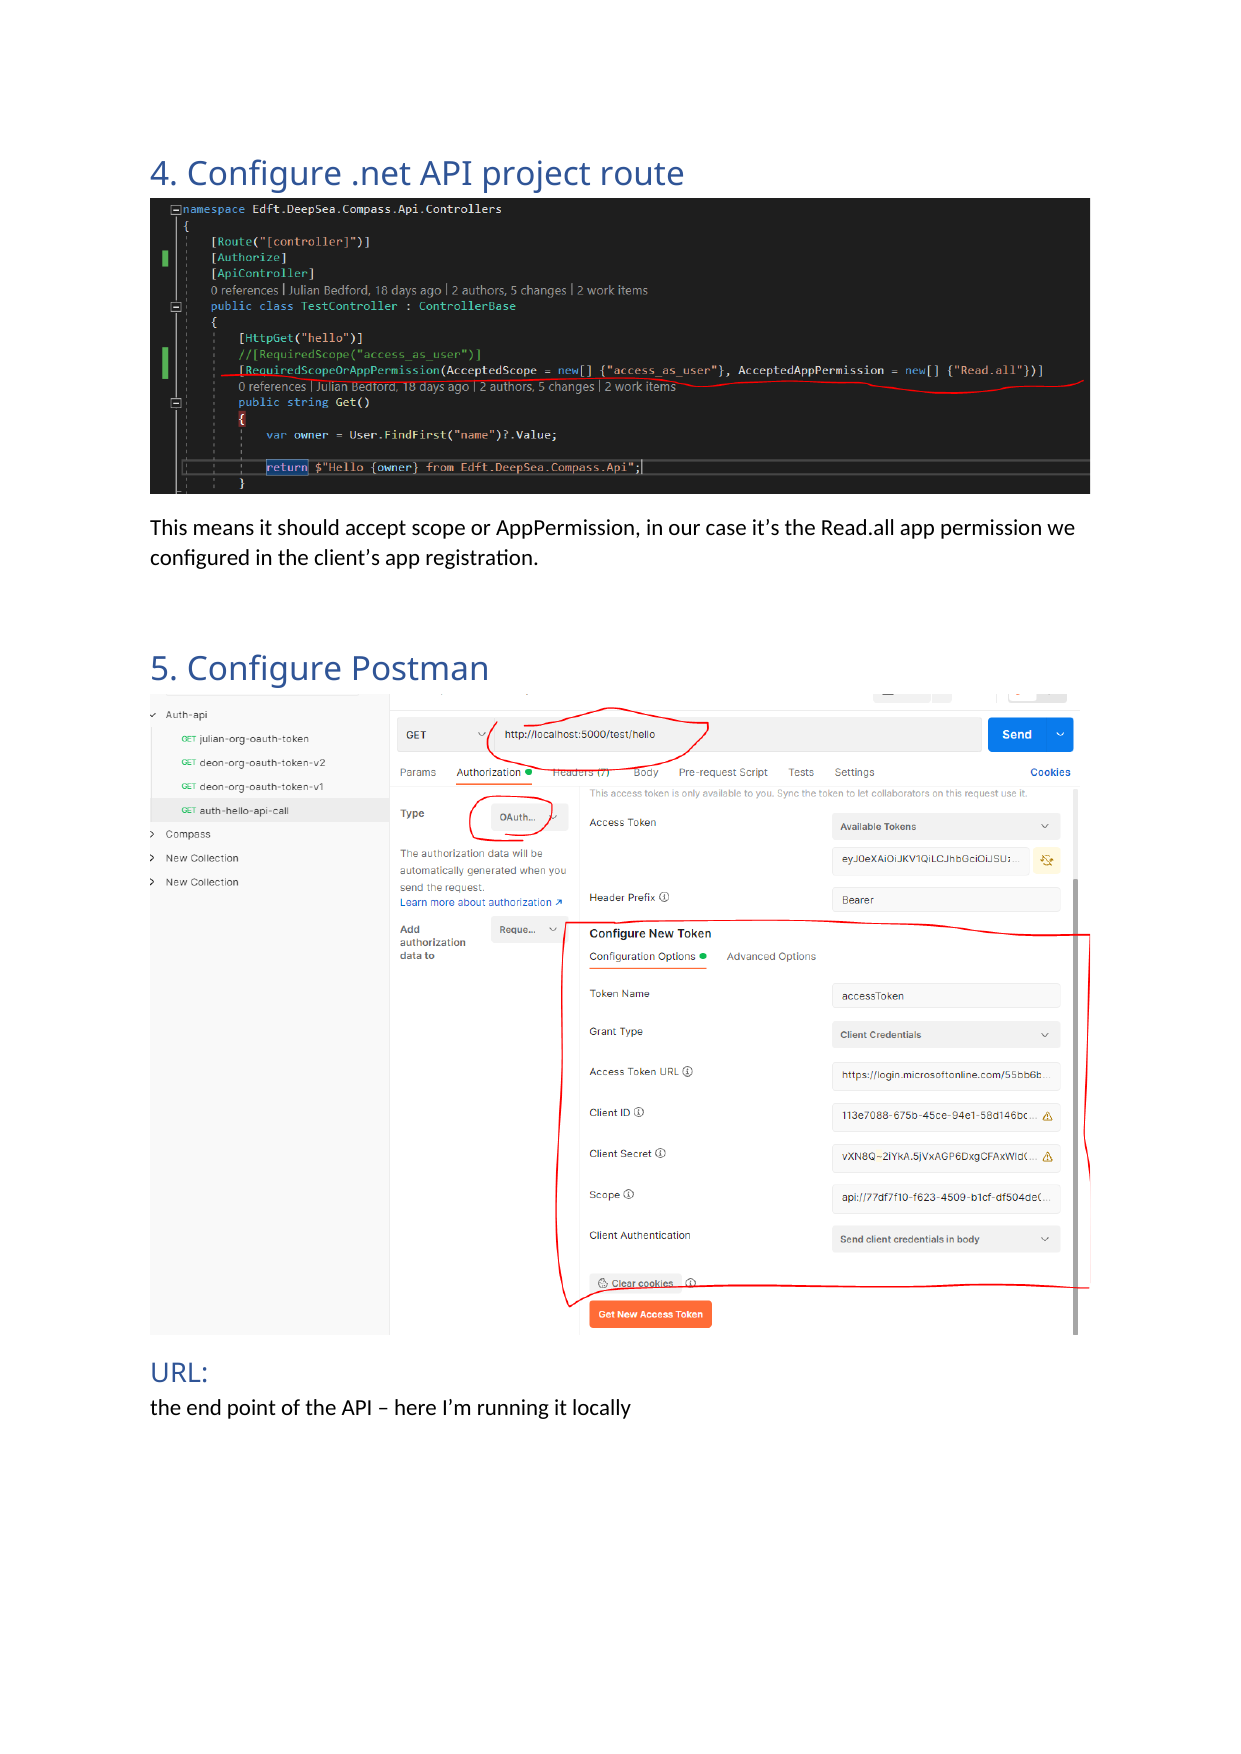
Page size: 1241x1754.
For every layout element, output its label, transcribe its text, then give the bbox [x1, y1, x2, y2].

subtitle 5. Configure Postman [150, 645, 1090, 691]
subtitle 4. Configure .net API project route [150, 150, 1090, 195]
picture [150, 198, 1091, 494]
subtitle URL: [150, 1354, 1090, 1391]
picture [150, 694, 1091, 1335]
text the end point of the API – here I’m running it locally [150, 1393, 1090, 1422]
text This means it should accept scope or AppPermission, in our case it’s the Read.all app permission we configured in the client’s app registration. [150, 513, 1090, 571]
